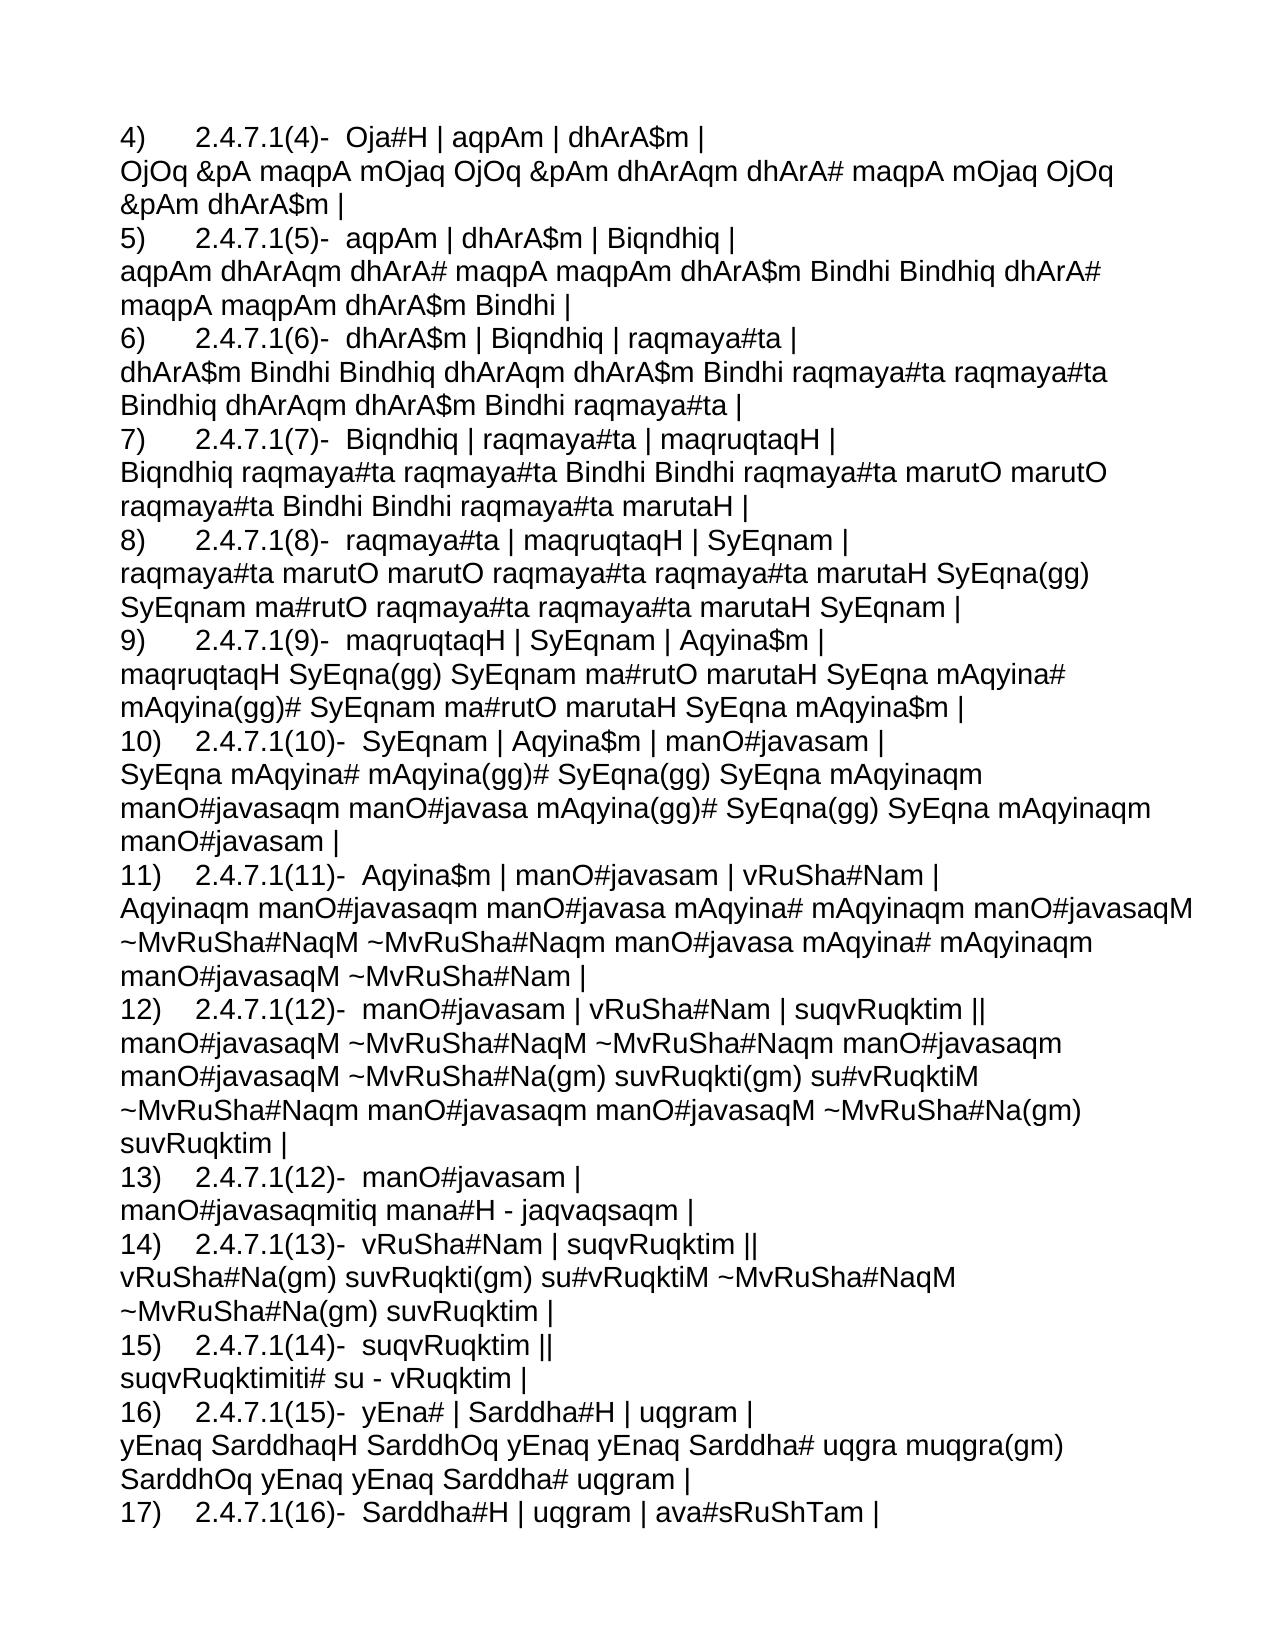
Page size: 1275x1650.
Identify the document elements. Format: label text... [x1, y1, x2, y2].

text 16) 2.4.7.1(15)- yEna# | Sarddha#H | uqgram | [120, 1394, 1200, 1428]
text Aqyinaqm manO#javasaqm manO#javasa mAqyina# mAqyinaqm manO#javasaqM ~MvRuSha#NaqM ~MvRuSha#Naqm manO#javasa mAqyina# mAqyinaqm manO#javasaqM ~MvRuSha#Nam | [120, 891, 1200, 992]
text 13) 2.4.7.1(12)- manO#javasam | [120, 1160, 1200, 1193]
text vRuSha#Na(gm) suvRuqkti(gm) su#vRuqktiM ~MvRuSha#NaqM ~MvRuSha#Na(gm) suvRuqktim | [120, 1260, 1200, 1327]
text 6) 2.4.7.1(6)- dhArA$m | Biqndhiq | raqmaya#ta | [120, 321, 1200, 355]
text 14) 2.4.7.1(13)- vRuSha#Nam | suqvRuqktim || [120, 1227, 1200, 1260]
text OjOq &pA maqpA mOjaq OjOq &pAm dhArAqm dhArA# maqpA mOjaq OjOq &pAm dhArA$m | [120, 153, 1200, 221]
text 10) 2.4.7.1(10)- SyEqnam | Aqyina$m | manO#javasam | [120, 724, 1200, 757]
text aqpAm dhArAqm dhArA# maqpA maqpAm dhArA$m Bindhi Bindhiq dhArA# maqpA maqpAm dhArA$m Bindhi | [120, 254, 1200, 321]
text Biqndhiq raqmaya#ta raqmaya#ta Bindhi Bindhi raqmaya#ta marutO marutO raqmaya#ta Bindhi Bindhi raqmaya#ta marutaH | [120, 455, 1200, 522]
text 11) 2.4.7.1(11)- Aqyina$m | manO#javasam | vRuSha#Nam | [120, 858, 1200, 891]
text 7) 2.4.7.1(7)- Biqndhiq | raqmaya#ta | maqruqtaqH | [120, 422, 1200, 455]
text 8) 2.4.7.1(8)- raqmaya#ta | maqruqtaqH | SyEqnam | [120, 522, 1200, 556]
text raqmaya#ta marutO marutO raqmaya#ta raqmaya#ta marutaH SyEqna(gg) SyEqnam ma#rutO raqmaya#ta raqmaya#ta marutaH SyEqnam | [120, 556, 1200, 623]
text suqvRuqktimiti# su - vRuqktim | [120, 1361, 1200, 1394]
text manO#javasaqmitiq mana#H - jaqvaqsaqm | [120, 1193, 1200, 1227]
text 17) 2.4.7.1(16)- Sarddha#H | uqgram | ava#sRuShTam | [120, 1495, 1200, 1529]
text SyEqna mAqyina# mAqyina(gg)# SyEqna(gg) SyEqna mAqyinaqm manO#javasaqm manO#javasa mAqyina(gg)# SyEqna(gg) SyEqna mAqyinaqm manO#javasam | [120, 757, 1200, 858]
text 9) 2.4.7.1(9)- maqruqtaqH | SyEqnam | Aqyina$m | [120, 623, 1200, 657]
text 4) 2.4.7.1(4)- Oja#H | aqpAm | dhArA$m | [120, 120, 1200, 153]
text 15) 2.4.7.1(14)- suqvRuqktim || [120, 1327, 1200, 1361]
text maqruqtaqH SyEqna(gg) SyEqnam ma#rutO marutaH SyEqna mAqyina# mAqyina(gg)# SyEqnam ma#rutO marutaH SyEqna mAqyina$m | [120, 657, 1200, 724]
text dhArA$m Bindhi Bindhiq dhArAqm dhArA$m Bindhi raqmaya#ta raqmaya#ta Bindhiq dhArAqm dhArA$m Bindhi raqmaya#ta | [120, 355, 1200, 422]
text manO#javasaqM ~MvRuSha#NaqM ~MvRuSha#Naqm manO#javasaqm manO#javasaqM ~MvRuSha#Na(gm) suvRuqkti(gm) su#vRuqktiM ~MvRuSha#Naqm manO#javasaqm manO#javasaqM ~MvRuSha#Na(gm) suvRuqktim | [120, 1026, 1200, 1160]
text 5) 2.4.7.1(5)- aqpAm | dhArA$m | Biqndhiq | [120, 221, 1200, 254]
text 12) 2.4.7.1(12)- manO#javasam | vRuSha#Nam | suqvRuqktim || [120, 992, 1200, 1026]
text yEnaq SarddhaqH SarddhOq yEnaq yEnaq Sarddha# uqgra muqgra(gm) SarddhOq yEnaq yEnaq Sarddha# uqgram | [120, 1428, 1200, 1495]
